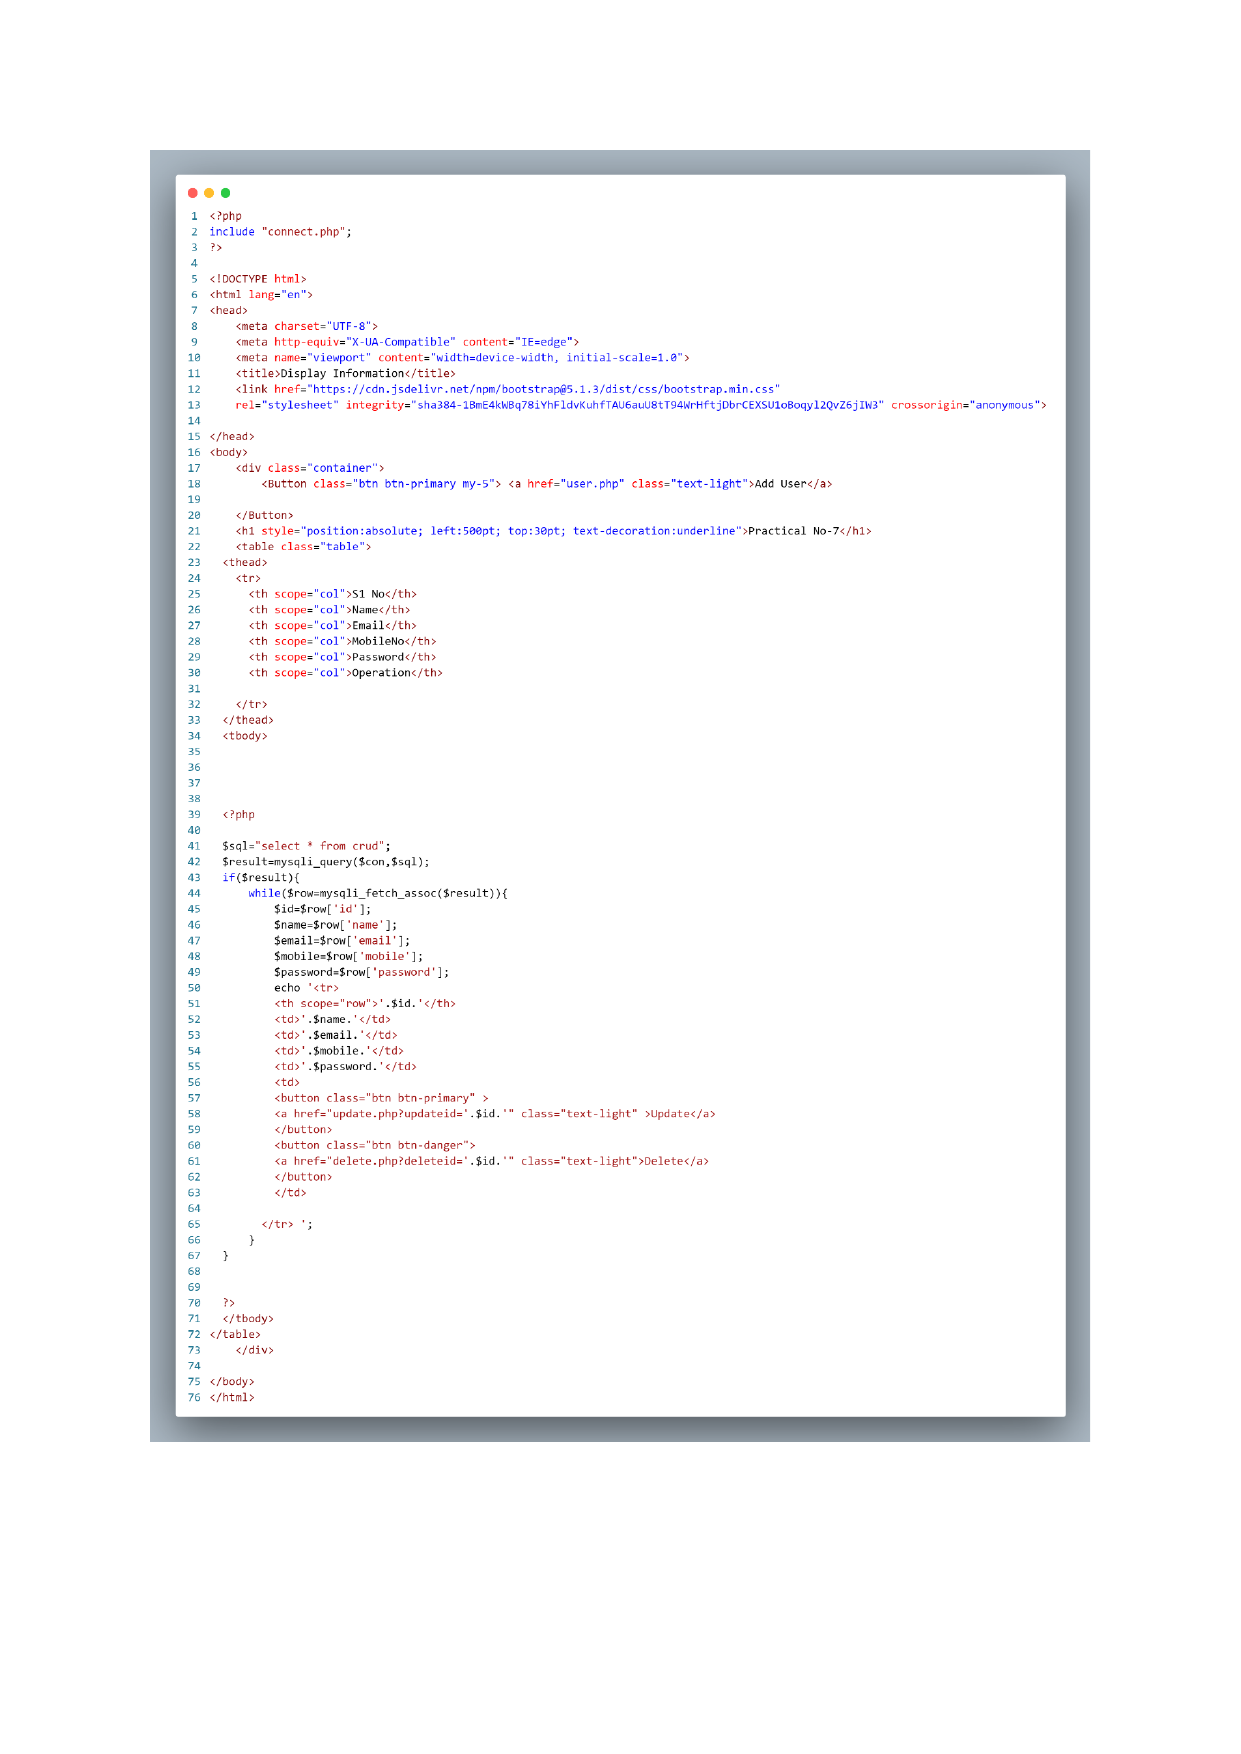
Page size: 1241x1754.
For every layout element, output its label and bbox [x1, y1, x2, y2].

picture [150, 150, 1091, 1442]
